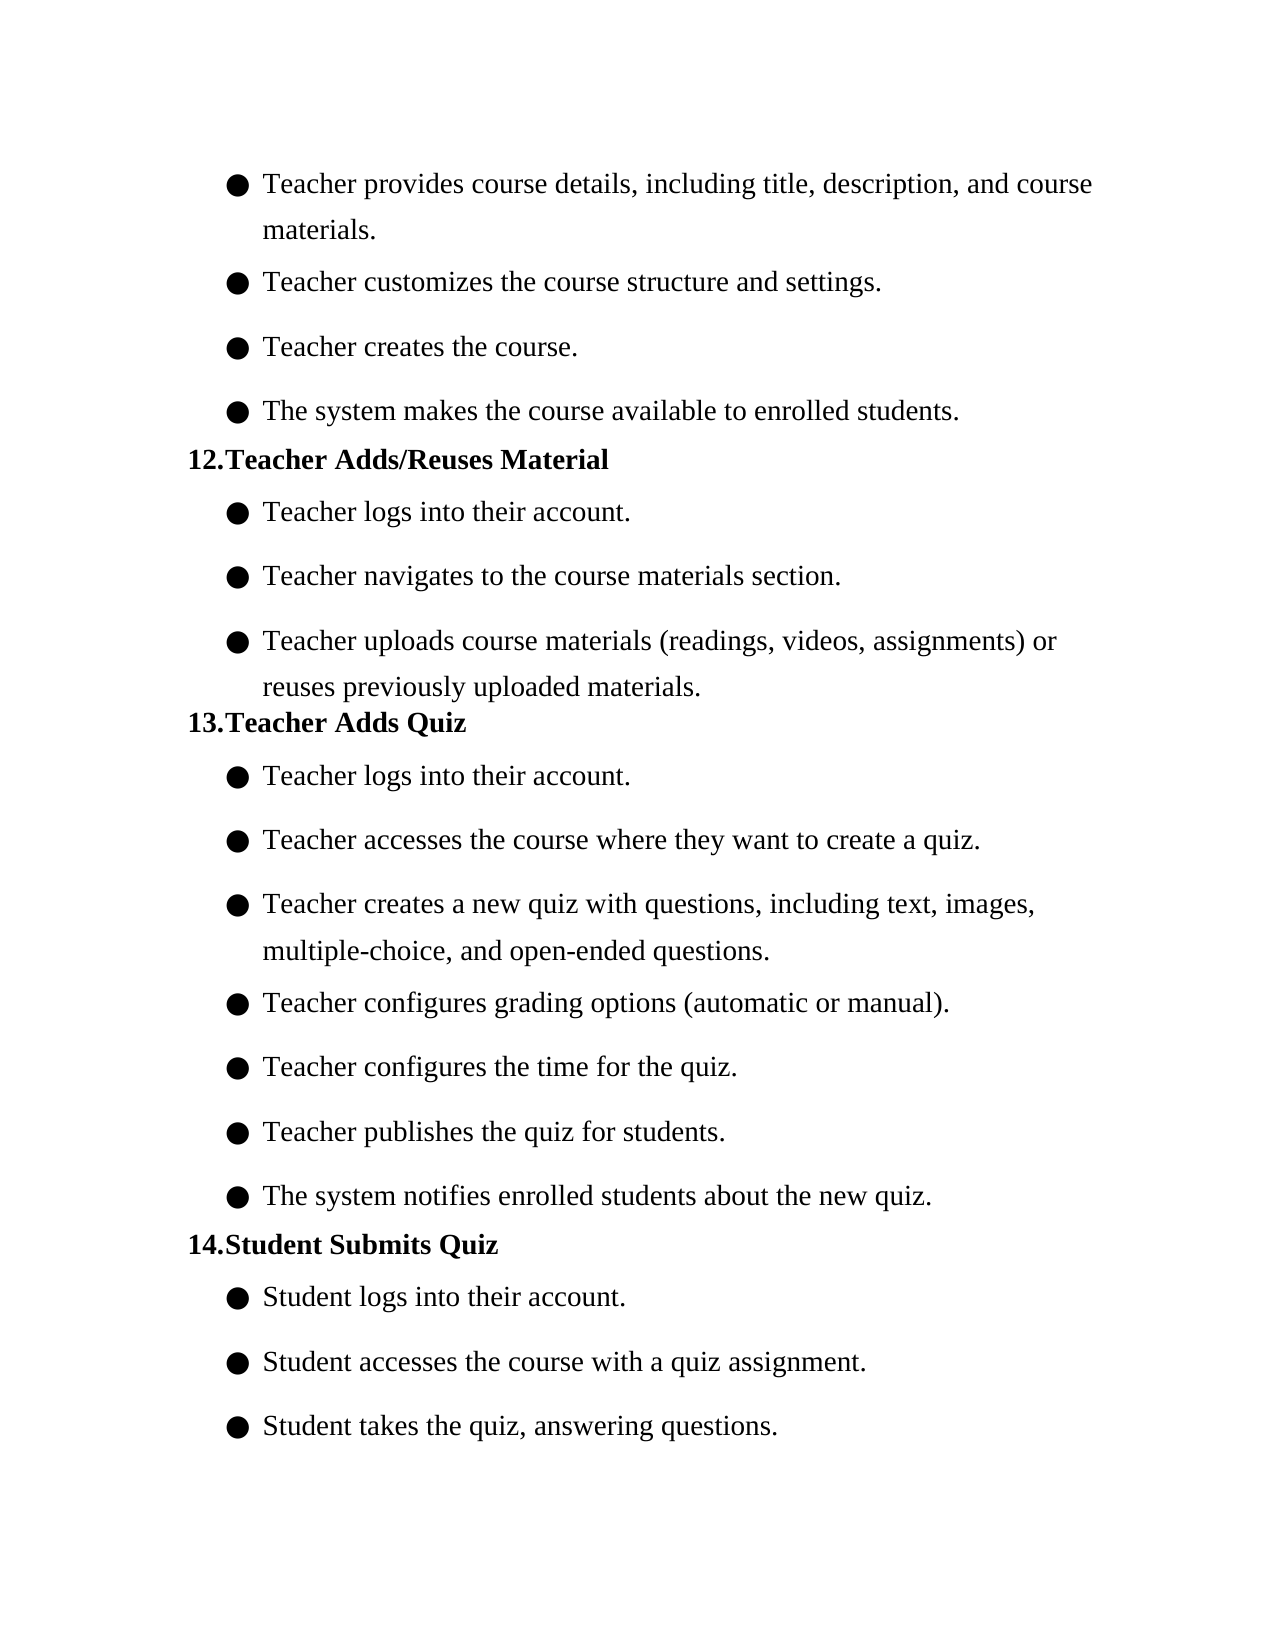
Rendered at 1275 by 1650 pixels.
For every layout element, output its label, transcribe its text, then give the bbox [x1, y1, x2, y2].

list Teacher creates a new quiz with questions, including text, images, multiple-choice, and open-ended questions. [225, 871, 1125, 967]
list Teacher Adds Quiz [187, 706, 1125, 739]
list Teacher configures the time for the quiz. [225, 1034, 1125, 1093]
list The system makes the course available to enrolled students. [225, 377, 1125, 437]
list Teacher accesses the course where they want to create a quiz. [225, 806, 1125, 866]
list Teacher navigates to the course materials section. [225, 543, 1125, 602]
list Teacher logs into their account. [225, 478, 1125, 538]
list Teacher logs into their account. [225, 742, 1125, 802]
list The system notifies enrolled students about the new quiz. [225, 1163, 1125, 1222]
list Teacher uploads course materials (readings, videos, assignments) or reuses previously uploaded materials. [225, 607, 1125, 703]
list Student Submits Quiz [187, 1227, 1125, 1261]
list Teacher customizes the course structure and settings. [225, 248, 1125, 308]
list Teacher Adds/Reuses Material [187, 442, 1125, 476]
list Student logs into their account. [225, 1263, 1125, 1323]
list Student takes the quiz, answering questions. [225, 1392, 1125, 1452]
list Student accesses the course with a quiz assignment. [225, 1328, 1125, 1388]
list Teacher provides course details, including title, description, and course materials. [225, 150, 1125, 246]
list Teacher configures grading options (automatic or manual). [225, 969, 1125, 1029]
list Teacher publishes the quiz for students. [225, 1098, 1125, 1158]
list Teacher creates the course. [225, 313, 1125, 373]
